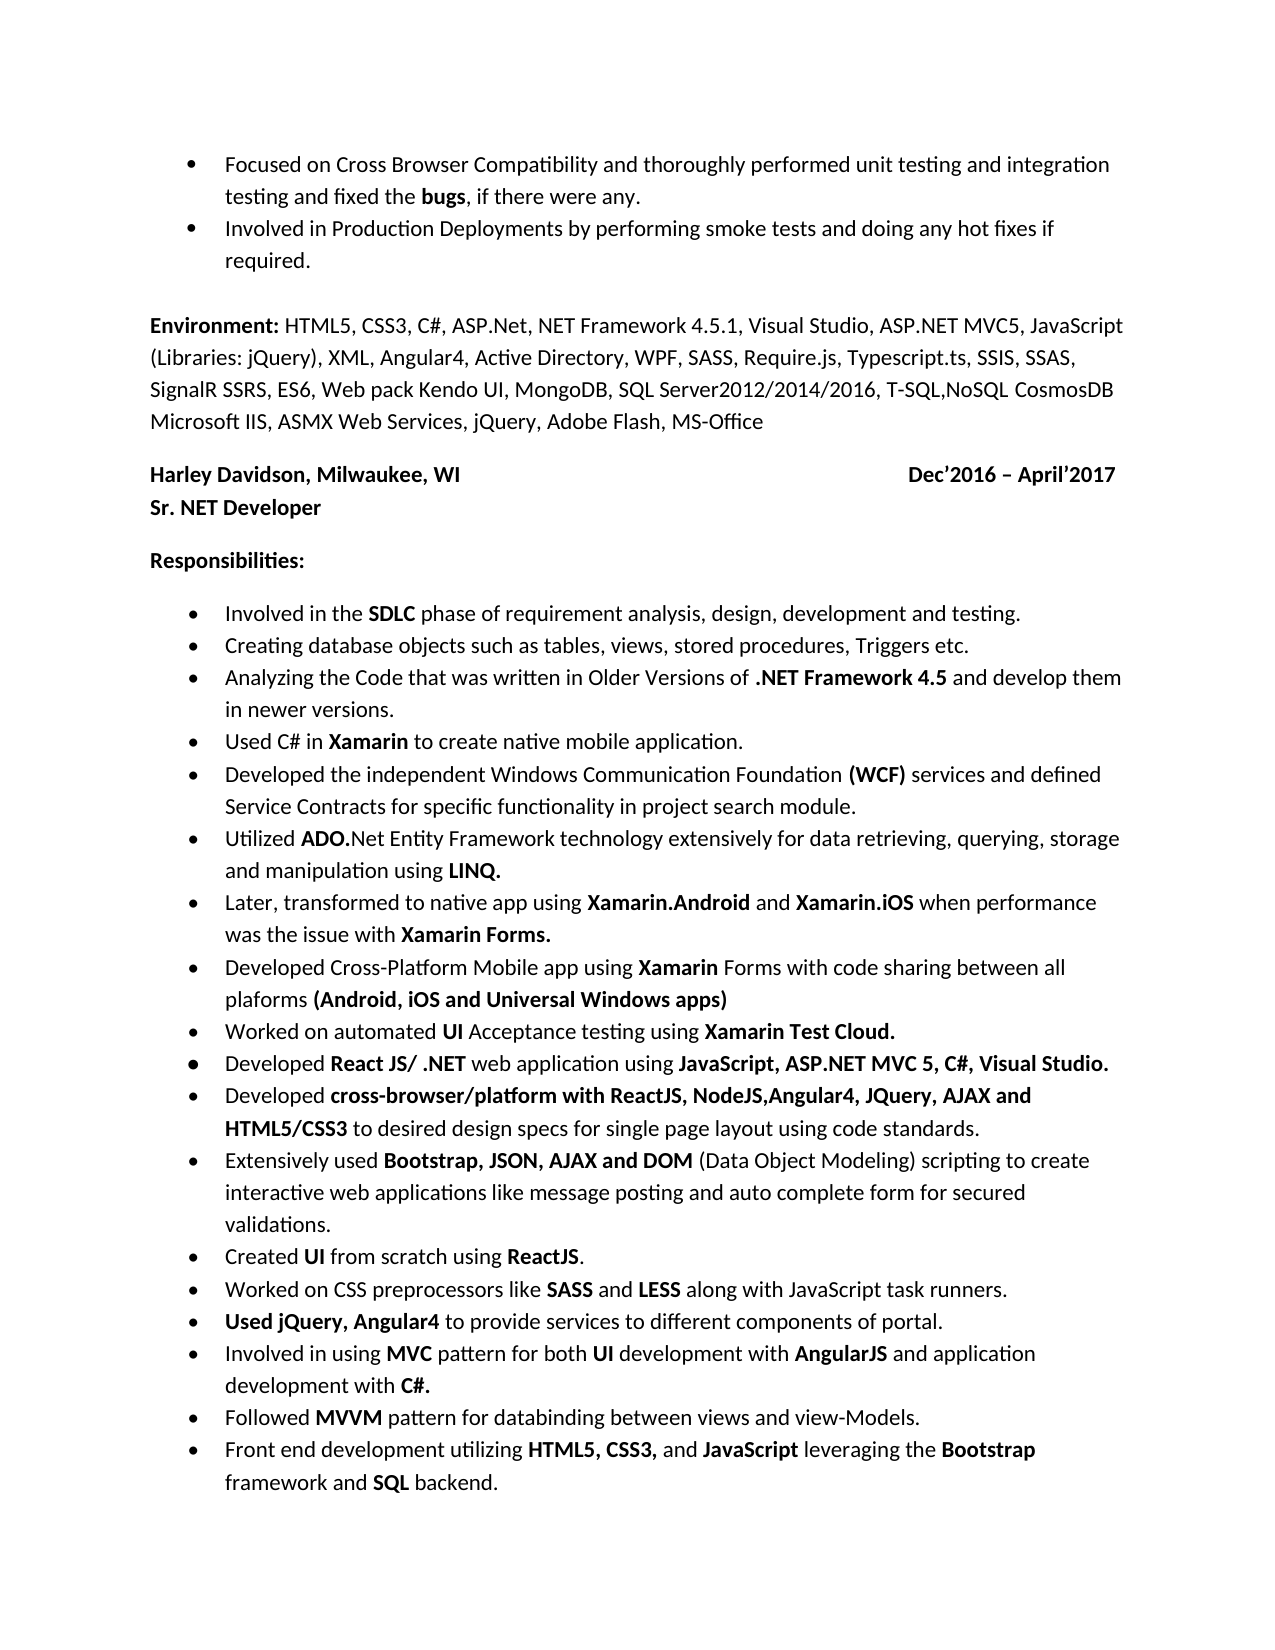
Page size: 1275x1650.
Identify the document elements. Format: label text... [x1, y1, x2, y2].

list Used C# in Xamarin to create native mobile application. [187, 727, 1125, 756]
list Developed the independent Windows Communication Foundation (WCF) services and defined Service Contracts for specific functionality in project search module. [187, 760, 1125, 820]
text Sr. NET Developer [150, 493, 1125, 521]
text Responsibilities: [150, 546, 1125, 574]
list Used jQuery, Angular4 to provide services to different components of portal. [187, 1307, 1125, 1335]
list Worked on CSS preprocessors like SASS and LESS along with JavaScript task runners. [187, 1275, 1125, 1303]
list Developed React JS/ .NET web application using JavaScript, ASP.NET MVC 5, C#, Visual Studio. [187, 1049, 1125, 1077]
list Involved in Production Deployments by performing smoke tests and doing any hot fixes if required. [187, 214, 1125, 274]
list Worked on automated UI Acceptance testing using Xamarin Test Cloud. [187, 1017, 1125, 1045]
list Focused on Cross Browser Compatibility and thoroughly performed unit testing and integration testing and fixed the bugs, if there were any. [187, 150, 1125, 210]
list Extensively used Bootstrap, JSON, AJAX and DOM (Data Object Modeling) scripting to create interactive web applications like message posting and auto complete form for secured validations. [187, 1146, 1125, 1238]
text Harley Davidson, Milwaukee, WI Dec’2016 – April’2017 [150, 461, 1125, 488]
list Front end development utilizing HTML5, CSS3, and JavaScript leveraging the Bootstrap framework and SQL backend. [187, 1436, 1125, 1496]
list Created UI from scratch using ReactJS. [187, 1242, 1125, 1271]
list Creating database objects such as tables, views, stored procedures, Triggers etc. [187, 631, 1125, 659]
list Later, transformed to native app using Xamarin.Android and Xamarin.iOS when performance was the issue with Xamarin Forms. [187, 888, 1125, 949]
list Developed cross-browser/platform with ReactJS, NodeJS,Angular4, JQuery, AJAX and HTML5/CSS3 to desired design specs for single page layout using code standards. [187, 1082, 1125, 1142]
text Environment: HTML5, CSS3, C#, ASP.Net, NET Framework 4.5.1, Visual Studio, ASP.NET MVC5, JavaScript (Libraries: jQuery), XML, Angular4, Active Directory, WPF, SASS, Require.js, Typescript.ts, SSIS, SSAS, SignalR SSRS, ES6, Web pack Kendo UI, MongoDB, SQL Server2012/2014/2016, T-SQL,NoSQL CosmosDB Microsoft IIS, ASMX Web Services, jQuery, Adobe Flash, MS-Office [150, 311, 1125, 436]
list Involved in using MVC pattern for both UI development with AngularJS and application development with C#. [187, 1339, 1125, 1399]
list Developed Cross-Platform Mobile app using Xamarin Forms with code sharing between all plaforms (Android, iOS and Universal Windows apps) [187, 953, 1125, 1013]
list Followed MVVM pattern for databinding between views and view-Models. [187, 1403, 1125, 1431]
list Involved in the SDLC phase of requirement analysis, design, development and testing. [187, 599, 1125, 627]
list Analyzing the Code that was written in Older Versions of .NET Framework 4.5 and develop them in newer versions. [187, 663, 1125, 723]
list Utilized ADO.Net Entity Framework technology extensively for data retrieving, querying, storage and manipulation using LINQ. [187, 824, 1125, 884]
